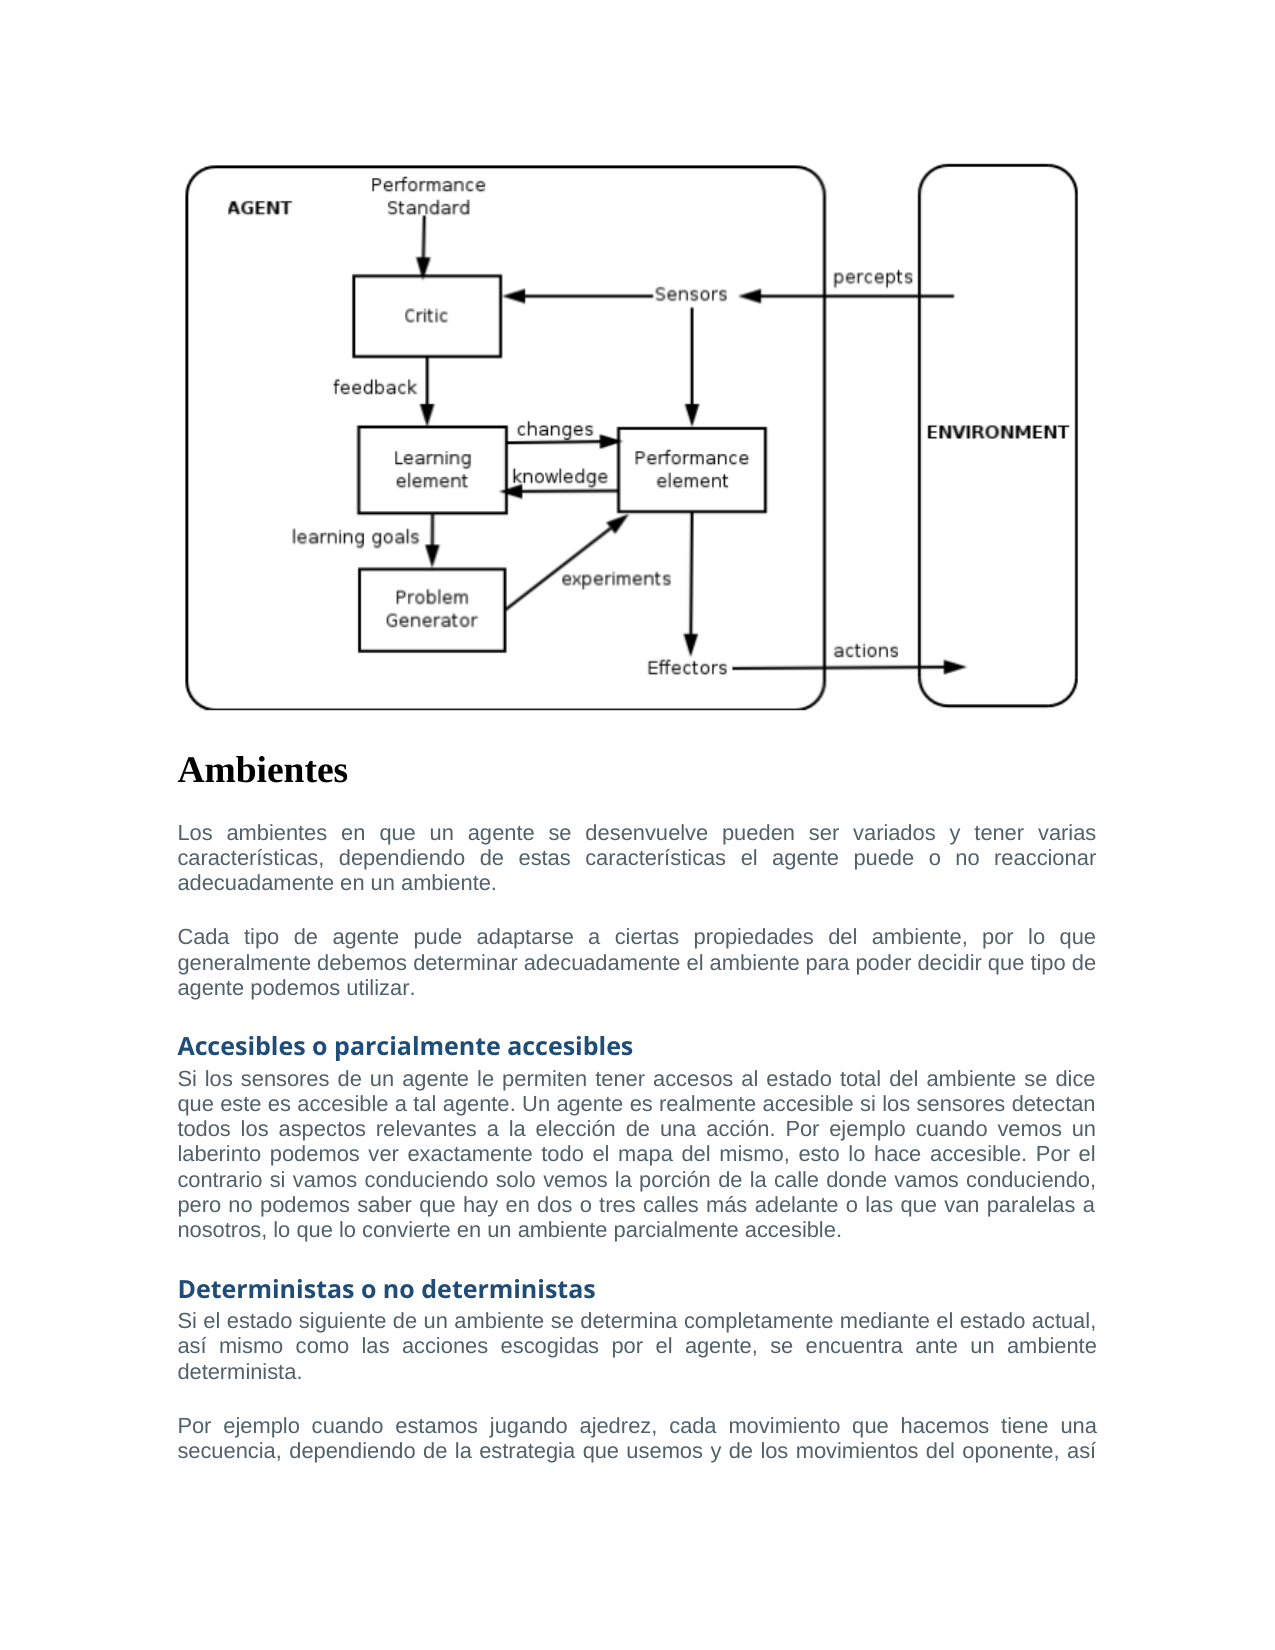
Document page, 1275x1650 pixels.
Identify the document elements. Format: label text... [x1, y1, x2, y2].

text Si el estado siguiente de un ambiente se determina completamente mediante el estado actual, así mismo como las acciones escogidas por el agente, se encuentra ante un ambiente determinista. [177, 1308, 1098, 1384]
text Si los sensores de un agente le permiten tener accesos al estado total del ambiente se dice que este es accesible a tal agente. Un agente es realmente accesible si los sensores detectan todos los aspectos relevantes a la elección de una acción. Por ejemplo cuando vemos un laberinto podemos ver exactamente todo el mapa del mismo, esto lo hace accesible. Por el contrario si vamos conduciendo solo vemos la porción de la calle donde vamos conduciendo, pero no podemos saber que hay en dos o tres calles más adelante o las que van paralelas a nosotros, lo que lo convierte en un ambiente parcialmente accesible. [177, 1066, 1098, 1242]
text Los ambientes en que un agente se desenvuelve pueden ser variados y tener varias características, dependiendo de estas características el agente puede o no reaccionar adecuadamente en un ambiente. [177, 819, 1098, 895]
subtitle Ambientes [177, 747, 1098, 790]
picture [177, 147, 1098, 716]
text Cada tipo de agente pude adaptarse a ciertas propiedades del ambiente, por lo que generalmente debemos determinar adecuadamente el ambiente para poder decidir que tipo de agente podemos utilizar. [177, 924, 1098, 1000]
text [177, 1413, 1098, 1463]
subtitle Accesibles o parcialmente accesibles [177, 1029, 1098, 1063]
subtitle Deterministas o no deterministas [177, 1271, 1098, 1305]
